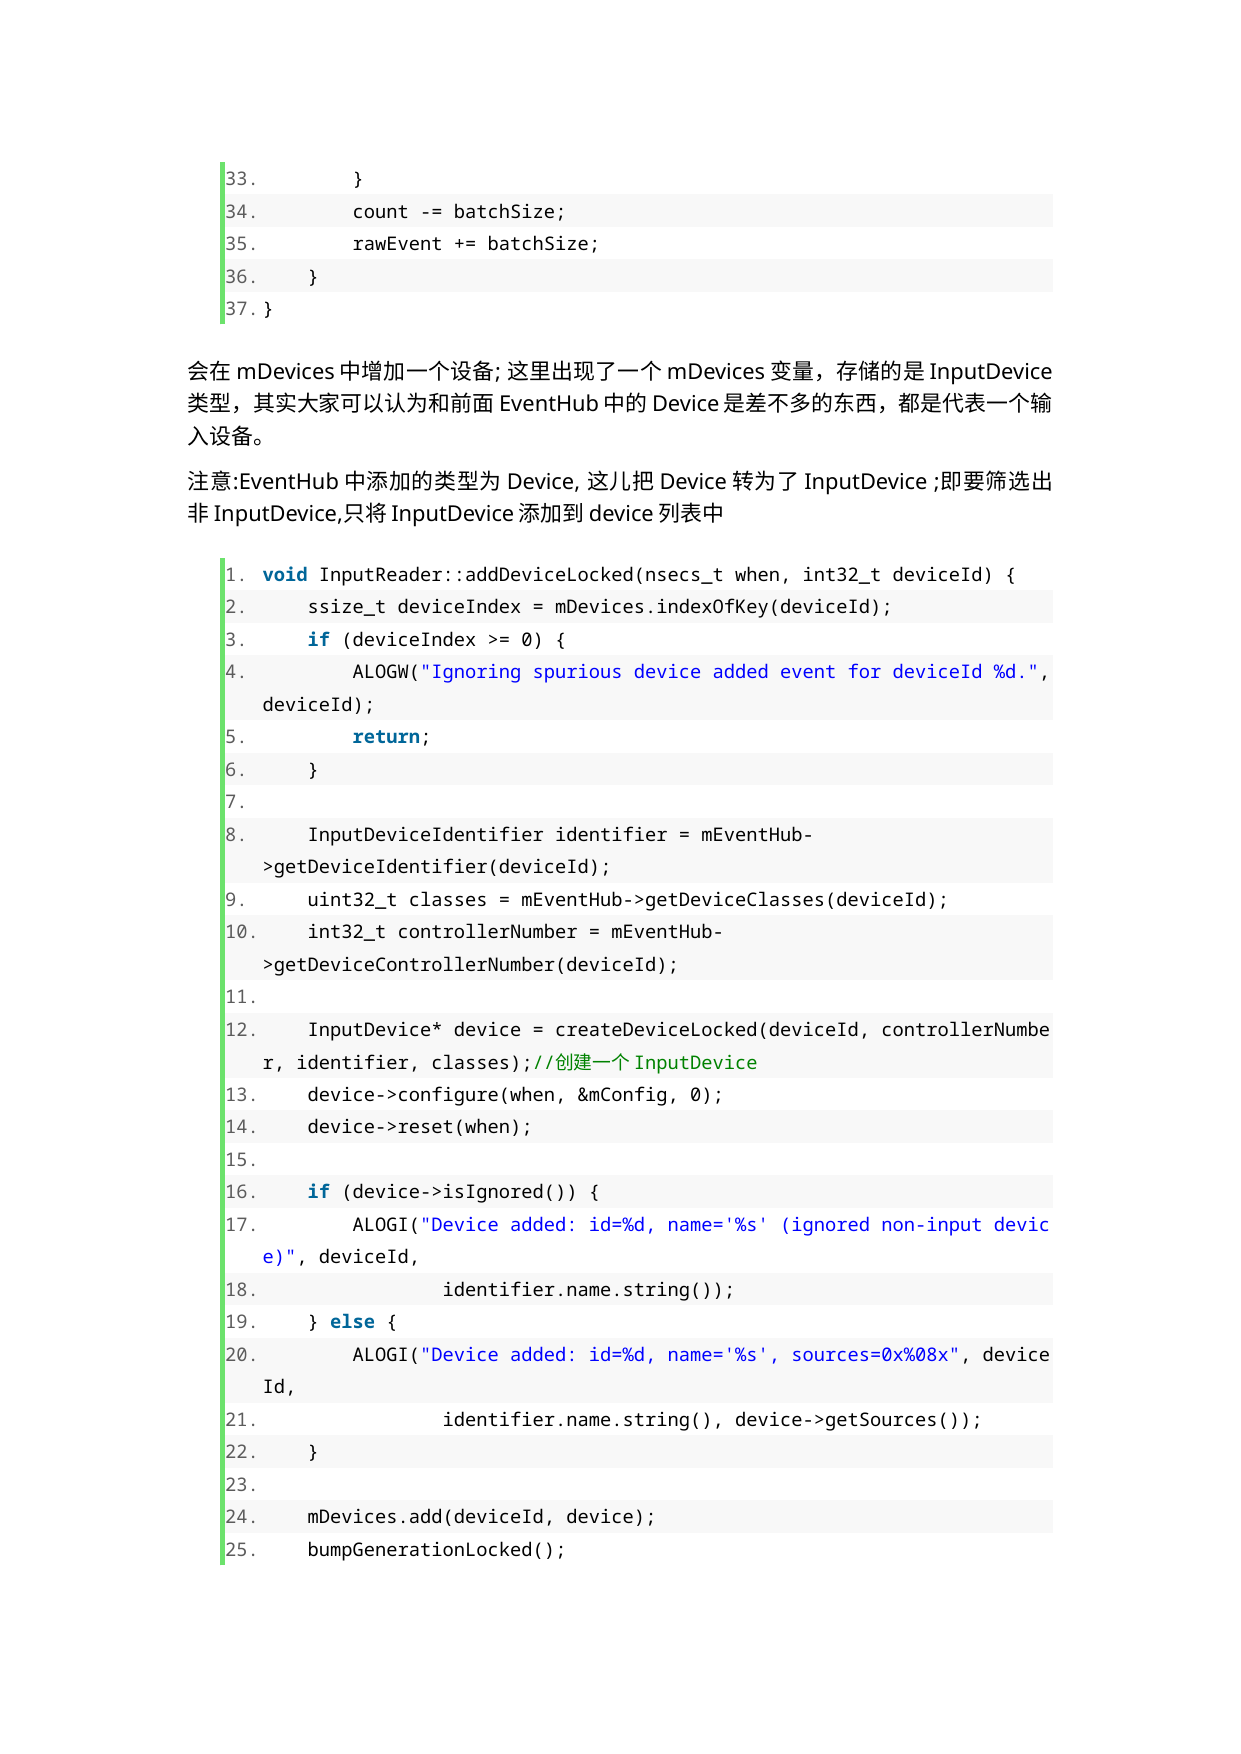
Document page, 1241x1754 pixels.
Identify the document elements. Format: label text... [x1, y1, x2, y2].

list ALOGW("Ignoring spurious device added event for deviceId %d.", deviceId); [225, 655, 1053, 720]
text 注意:EventHub中添加的类型为Device, 这儿把Device转为了InputDevice ;即要筛选出非InputDevice,只将InputDevice添加到device列表中 [187, 464, 1053, 529]
list bumpGenerationLocked(); [225, 1533, 1053, 1565]
list ssize_t deviceIndex = mDevices.indexOfKey(deviceId); [225, 590, 1053, 623]
list InputDeviceIdentifier identifier = mEventHub->getDeviceIdentifier(deviceId); [225, 818, 1053, 883]
list count -= batchSize; [225, 194, 1053, 227]
list } [225, 753, 1053, 785]
list mDevices.add(deviceId, device); [225, 1500, 1053, 1533]
list ALOGI("Device added: id=%d, name='%s', sources=0x%08x", deviceId, [225, 1338, 1053, 1403]
list } [225, 292, 1053, 324]
text 会在mDevices中增加一个设备; 这里出现了一个mDevices变量，存储的是InputDevice类型，其实大家可以认为和前面EventHub中的Device是差不多的东西，都是代表一个输入设备。 [187, 354, 1053, 451]
list identifier.name.string(), device->getSources()); [225, 1403, 1053, 1435]
list return; [225, 720, 1053, 753]
list void InputReader::addDeviceLocked(nsecs_t when, int32_t deviceId) { [225, 558, 1053, 590]
list } else { [225, 1305, 1053, 1338]
list ALOGI("Device added: id=%d, name='%s' (ignored non-input device)", deviceId, [225, 1208, 1053, 1273]
list if (deviceIndex >= 0) { [225, 623, 1053, 655]
list int32_t controllerNumber = mEventHub->getDeviceControllerNumber(deviceId); [225, 915, 1053, 980]
list uint32_t classes = mEventHub->getDeviceClasses(deviceId); [225, 883, 1053, 915]
list device->reset(when); [225, 1110, 1053, 1143]
list device->configure(when, &mConfig, 0); [225, 1078, 1053, 1110]
list if (device->isIgnored()) { [225, 1175, 1053, 1208]
list } [225, 259, 1053, 292]
list InputDevice* device = createDeviceLocked(deviceId, controllerNumber, identifier, classes);//创建一个InputDevice [225, 1013, 1053, 1078]
list identifier.name.string()); [225, 1273, 1053, 1305]
list } [225, 1435, 1053, 1468]
list rawEvent += batchSize; [225, 227, 1053, 259]
list } [225, 162, 1053, 194]
